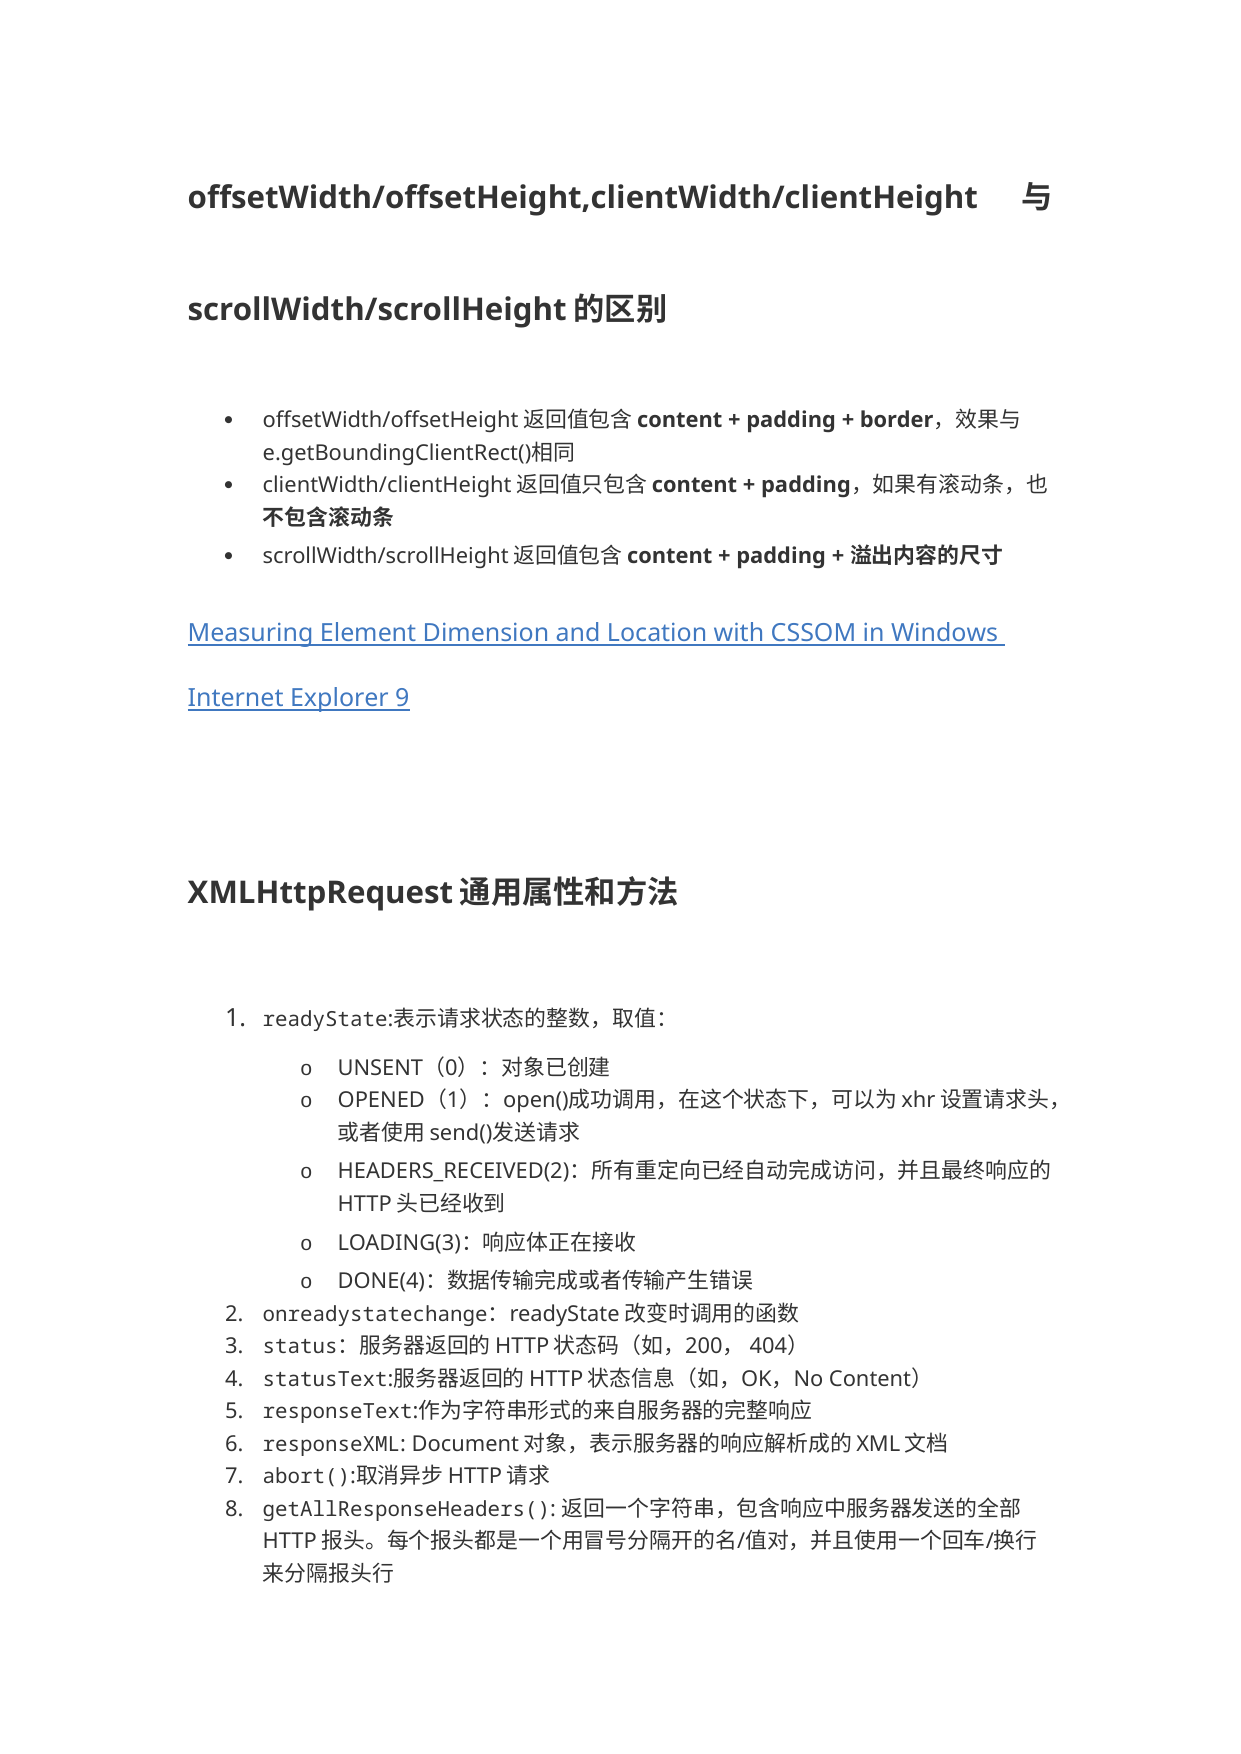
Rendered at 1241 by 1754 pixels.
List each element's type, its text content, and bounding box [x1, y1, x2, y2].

list HEADERS_RECEIVED(2)：所有重定向已经自动完成访问，并且最终响应的HTTP头已经收到 [300, 1153, 1053, 1218]
subtitle offsetWidth/offsetHeight,clientWidth/clientHeight与scrollWidth/scrollHeight的区别 [187, 162, 1053, 339]
list responseText:作为字符串形式的来自服务器的完整响应 [225, 1393, 1053, 1426]
list OPENED（1）：open()成功调用，在这个状态下，可以为xhr设置请求头，或者使用send()发送请求 [300, 1082, 1053, 1147]
list clientWidth/clientHeight返回值只包含content + padding，如果有滚动条，也不包含滚动条 [225, 467, 1053, 532]
subtitle XMLHttpRequest通用属性和方法 [187, 857, 1053, 922]
list UNSENT（0）：对象已创建 [300, 1049, 1053, 1082]
list onreadystatechange：readyState改变时调用的函数 [225, 1296, 1053, 1328]
list scrollWidth/scrollHeight返回值包含content + padding + 溢出内容的尺寸 [225, 538, 1053, 570]
list responseXML: Document对象，表示服务器的响应解析成的XML文档 [225, 1426, 1053, 1458]
list offsetWidth/offsetHeight返回值包含content + padding + border，效果与e.getBoundingClientRect()相同 [225, 402, 1053, 467]
list readyState:表示请求状态的整数，取值： [225, 984, 1053, 1049]
list getAllResponseHeaders(): 返回一个字符串，包含响应中服务器发送的全部HTTP报头。每个报头都是一个用冒号分隔开的名/值对，并且使用一个回车/换行来分隔报头行 [225, 1491, 1053, 1588]
list LOADING(3)：响应体正在接收 [300, 1224, 1053, 1257]
list DONE(4)：数据传输完成或者传输产生错误 [300, 1263, 1053, 1296]
text Measuring Element Dimension and Location with CSSOM in Windows Internet Explorer 9 [187, 599, 1053, 729]
list abort():取消异步HTTP请求 [225, 1458, 1053, 1491]
list statusText:服务器返回的HTTP状态信息（如，OK，No Content） [225, 1361, 1053, 1393]
list status：服务器返回的HTTP状态码（如，200， 404） [225, 1328, 1053, 1361]
